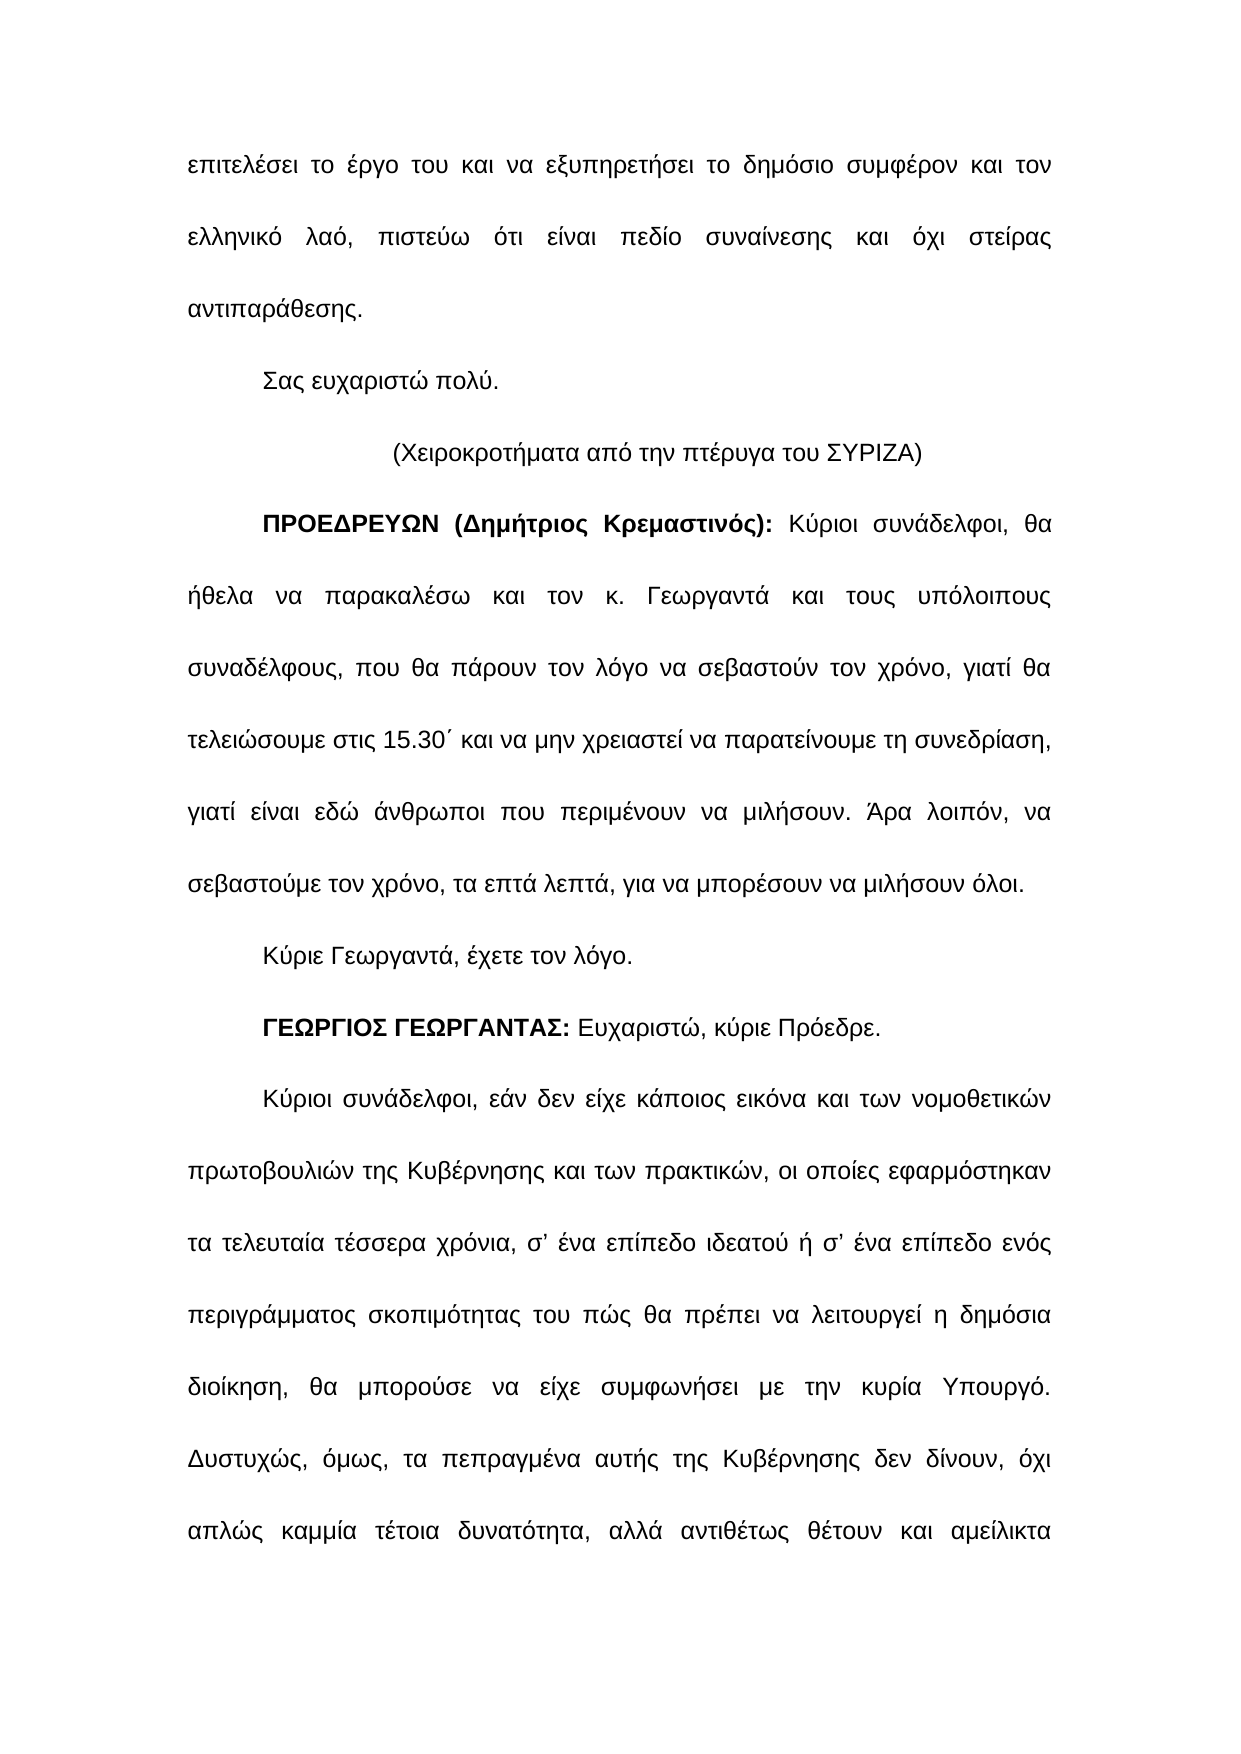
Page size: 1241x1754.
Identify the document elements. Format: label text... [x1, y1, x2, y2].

text ΠΡΟΕΔΡΕΥΩΝ (Δημήτριος Κρεμαστινός): Κύριοι συνάδελφοι, θα ήθελα να παρακαλέσω και τον κ. Γεωργαντά και τους υπόλοιπους συναδέλφους, που θα πάρουν τον λόγο να σεβαστούν τον χρόνο, γιατί θα τελειώσουμε στις 15.30΄ και να μην χρειαστεί να παρατείνουμε τη συνεδρίαση, γιατί είναι εδώ άνθρωποι που περιμένουν να μιλήσουν. Άρα λοιπόν, να σεβαστούμε τον χρόνο, τα επτά λεπτά, για να μπορέσουν να μιλήσουν όλοι. [187, 509, 1053, 897]
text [187, 1084, 1053, 1544]
text Κύριε Γεωργαντά, έχετε τον λόγο. [187, 941, 1053, 969]
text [187, 150, 1053, 322]
text ΓΕΩΡΓΙΟΣ ΓΕΩΡΓΑΝΤΑΣ: Ευχαριστώ, κύριε Πρόεδρε. [187, 1012, 1053, 1041]
text (Χειροκροτήματα από την πτέρυγα του ΣΥΡΙΖΑ) [187, 437, 1053, 466]
text Σας ευχαριστώ πολύ. [187, 366, 1053, 394]
